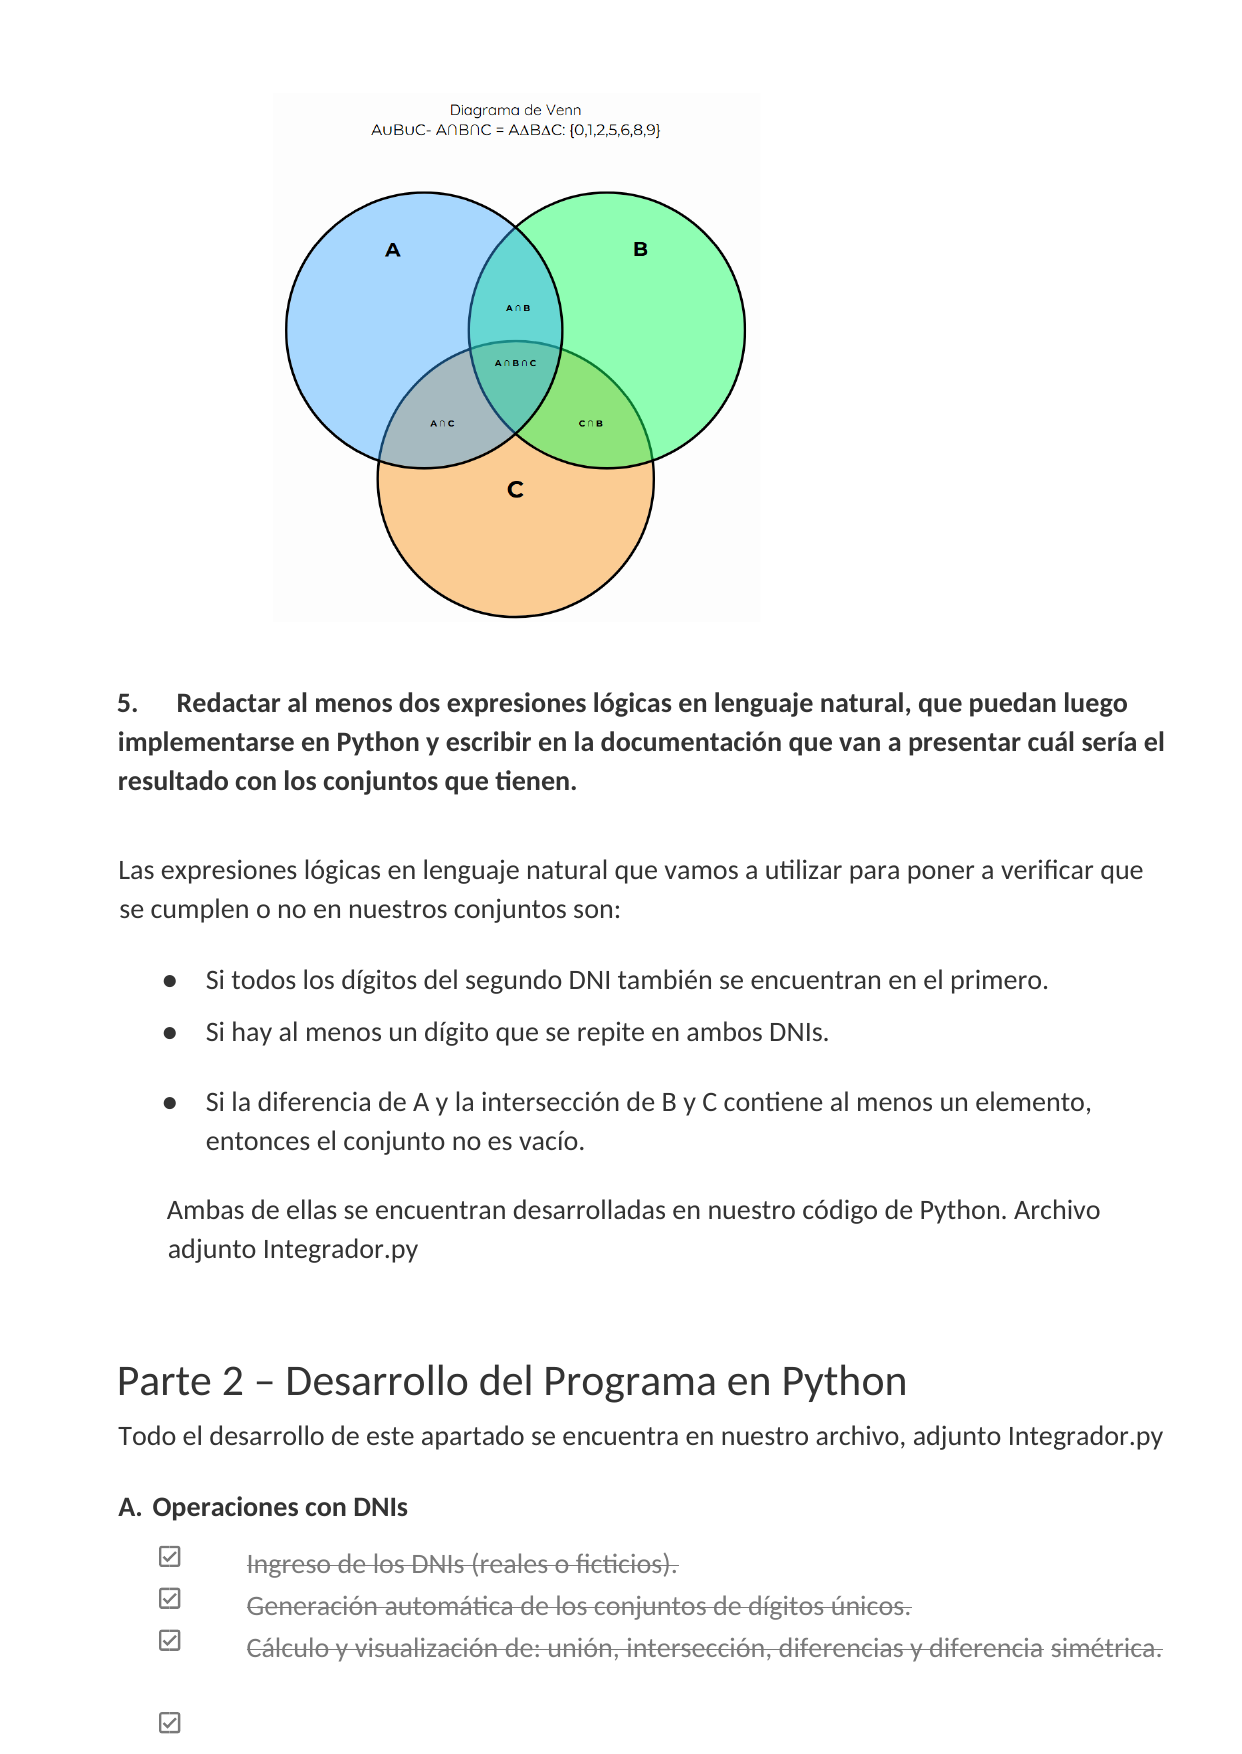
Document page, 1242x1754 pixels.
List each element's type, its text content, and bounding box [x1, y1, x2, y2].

picture [272, 93, 761, 622]
text Cálculo y visualización de: unión, intersección, diferencias y diferencia simétrica. [159, 1629, 1175, 1664]
text 5. Redactar al menos dos expresiones lógicas en lenguaje natural, que puedan luego implementarse en Python y escribir en la documentación que van a presentar cuál sería el resultado con los conjuntos que tienen. [117, 685, 1175, 797]
list Si la diferencia de A y la intersección de B y C contiene al menos un elemento, entonces el conjunto no es vacío. [161, 1084, 1169, 1157]
text Todo el desarrollo de este apartado se encuentra en nuestro archivo, adjunto Integrador.py [118, 1418, 1175, 1452]
text Las expresiones lógicas en lenguaje natural que vamos a utilizar para poner a verificar que se cumplen o no en nuestros conjuntos son: [118, 852, 1175, 925]
text Ambas de ellas se encuentran desarrolladas en nuestro código de Python. Archivo adjunto Integrador.py [167, 1192, 1175, 1265]
subtitle Parte 2 – Desarrollo del Programa en Python [117, 1353, 1175, 1406]
list Si hay al menos un dígito que se repite en ambos DNIs. [161, 1014, 1169, 1049]
text Generación automática de los conjuntos de dígitos únicos. [159, 1588, 1175, 1622]
list Operaciones con DNIs [118, 1489, 1175, 1523]
text Ingreso de los DNIs (reales o ficticios). [159, 1546, 1175, 1580]
list Si todos los dígitos del segundo DNI también se encuentran en el primero. [161, 962, 1169, 996]
